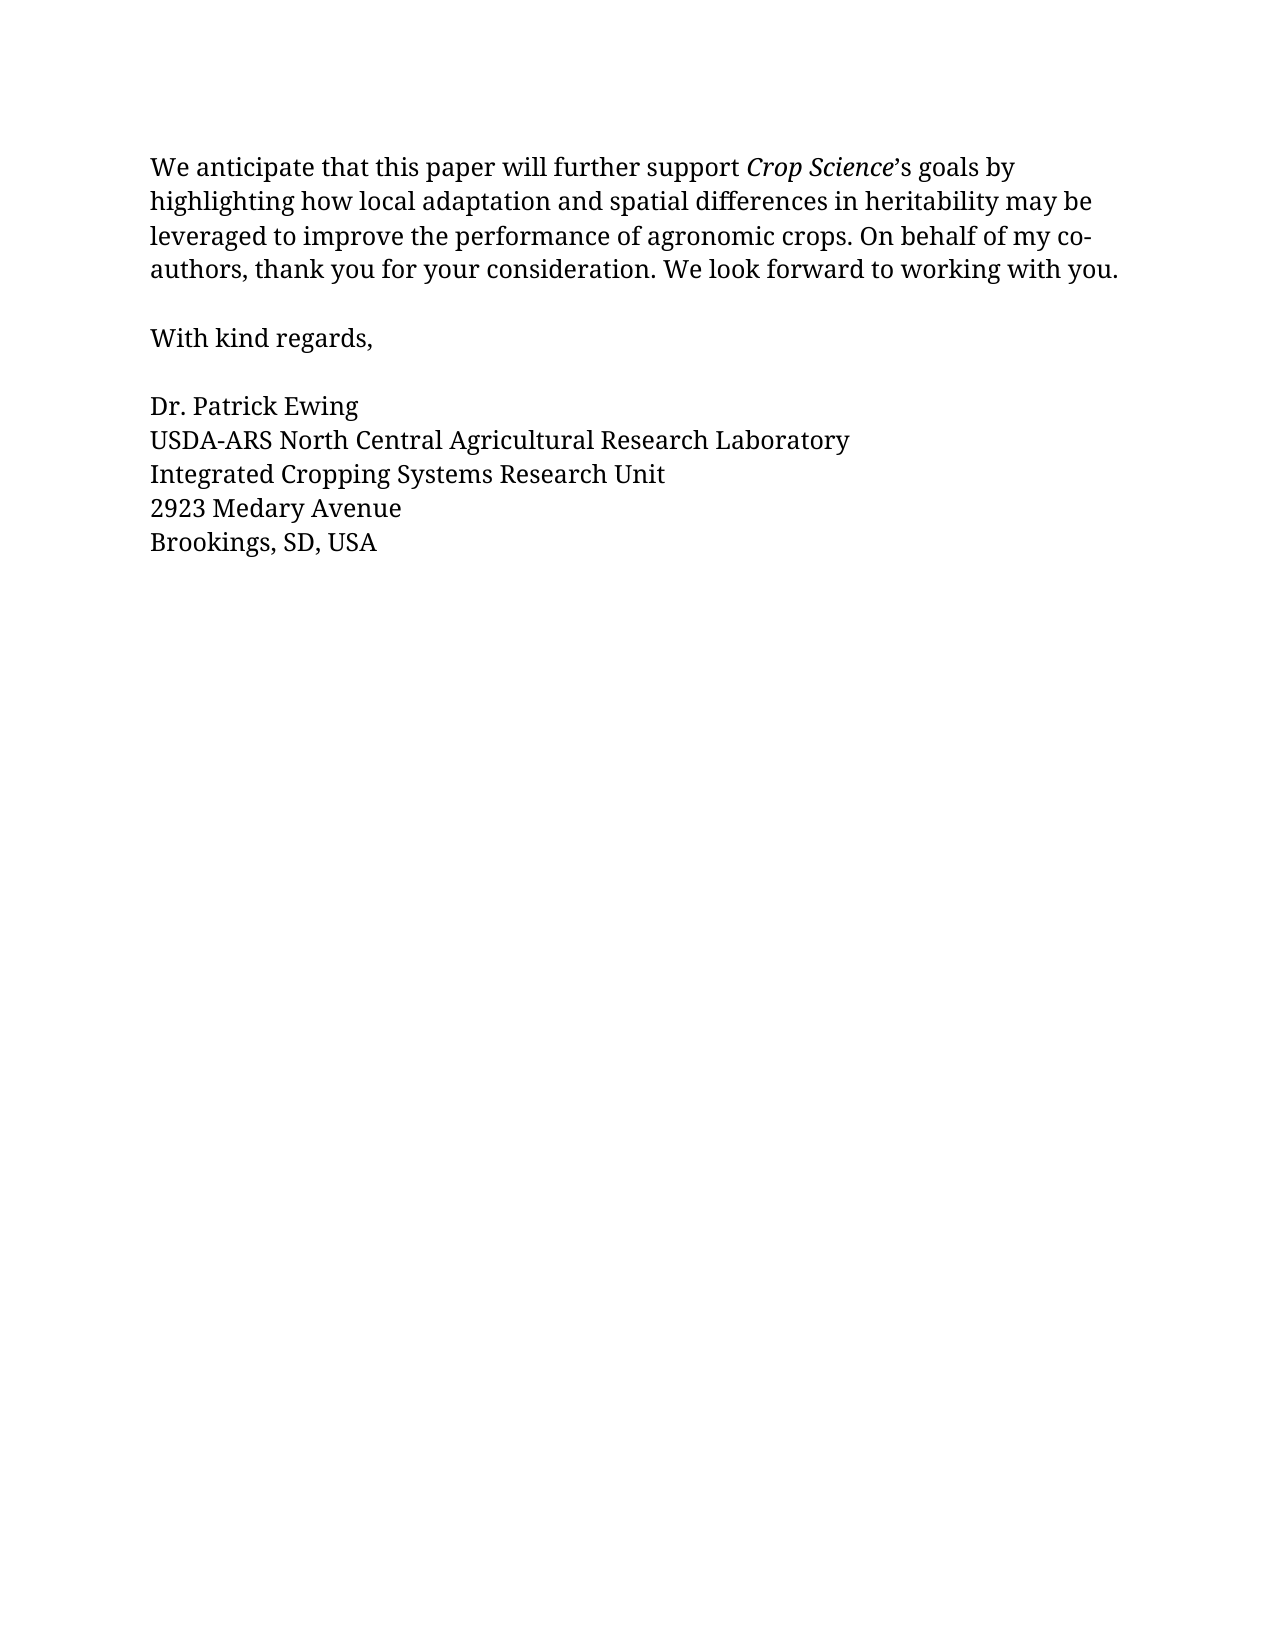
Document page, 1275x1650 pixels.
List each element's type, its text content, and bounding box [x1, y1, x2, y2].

text 2923 Medary Avenue [150, 491, 1125, 525]
text With kind regards, [150, 320, 1125, 354]
text Dr. Patrick Ewing [150, 388, 1125, 422]
text We anticipate that this paper will further support Crop Science’s goals by highlighting how local adaptation and spatial differences in heritability may be leveraged to improve the performance of agronomic crops. On behalf of my co-authors, thank you for your consideration. We look forward to working with you. [150, 150, 1125, 286]
text Brookings, SD, USA [150, 525, 1125, 559]
text USDA-ARS North Central Agricultural Research Laboratory [150, 422, 1125, 457]
text Integrated Cropping Systems Research Unit [150, 457, 1125, 491]
